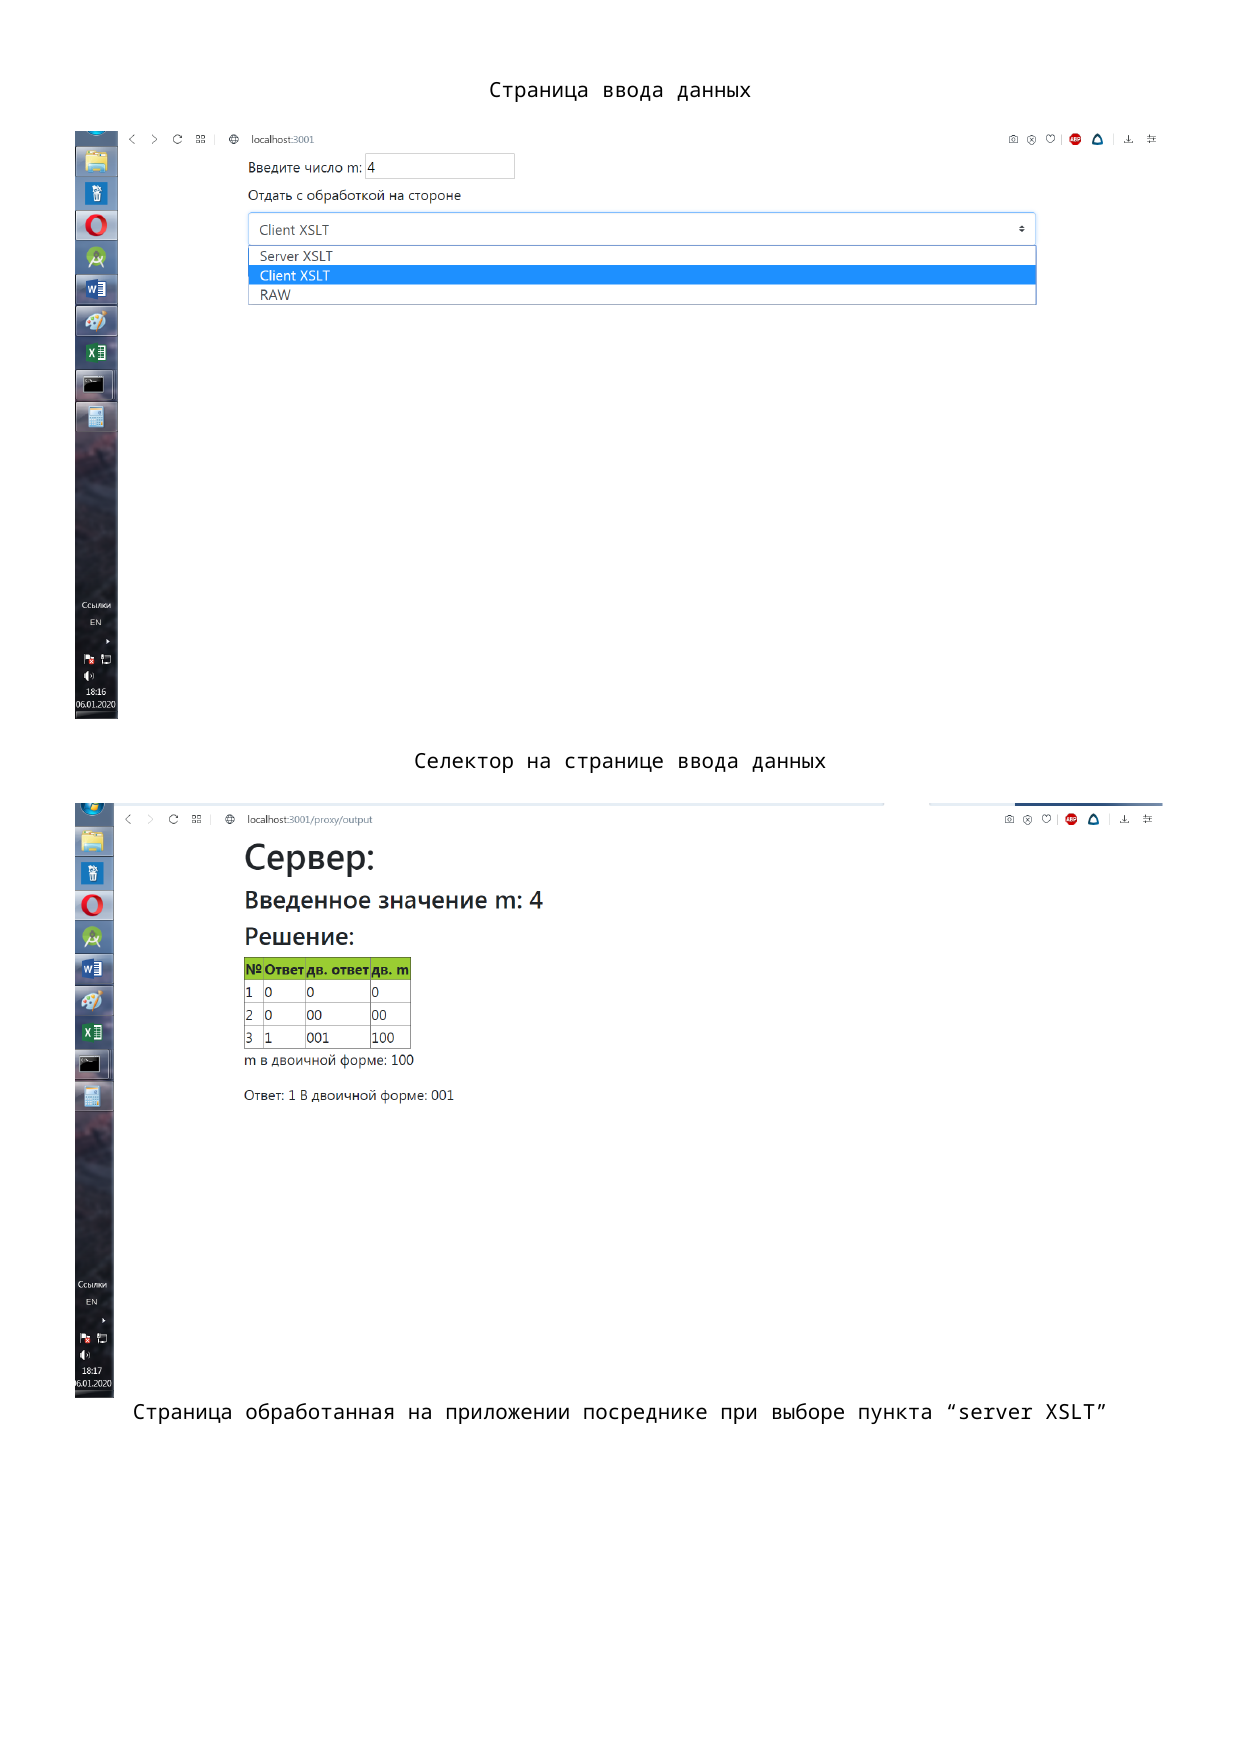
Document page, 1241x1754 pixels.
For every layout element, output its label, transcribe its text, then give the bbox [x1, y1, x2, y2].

text Селектор на странице ввода данных [75, 747, 1165, 775]
text Страница обработанная на приложении посреднике при выборе пункта “server XSLT” [75, 1398, 1165, 1426]
picture [75, 131, 1166, 719]
picture [75, 803, 1166, 1398]
text Страница ввода данных [75, 75, 1165, 103]
